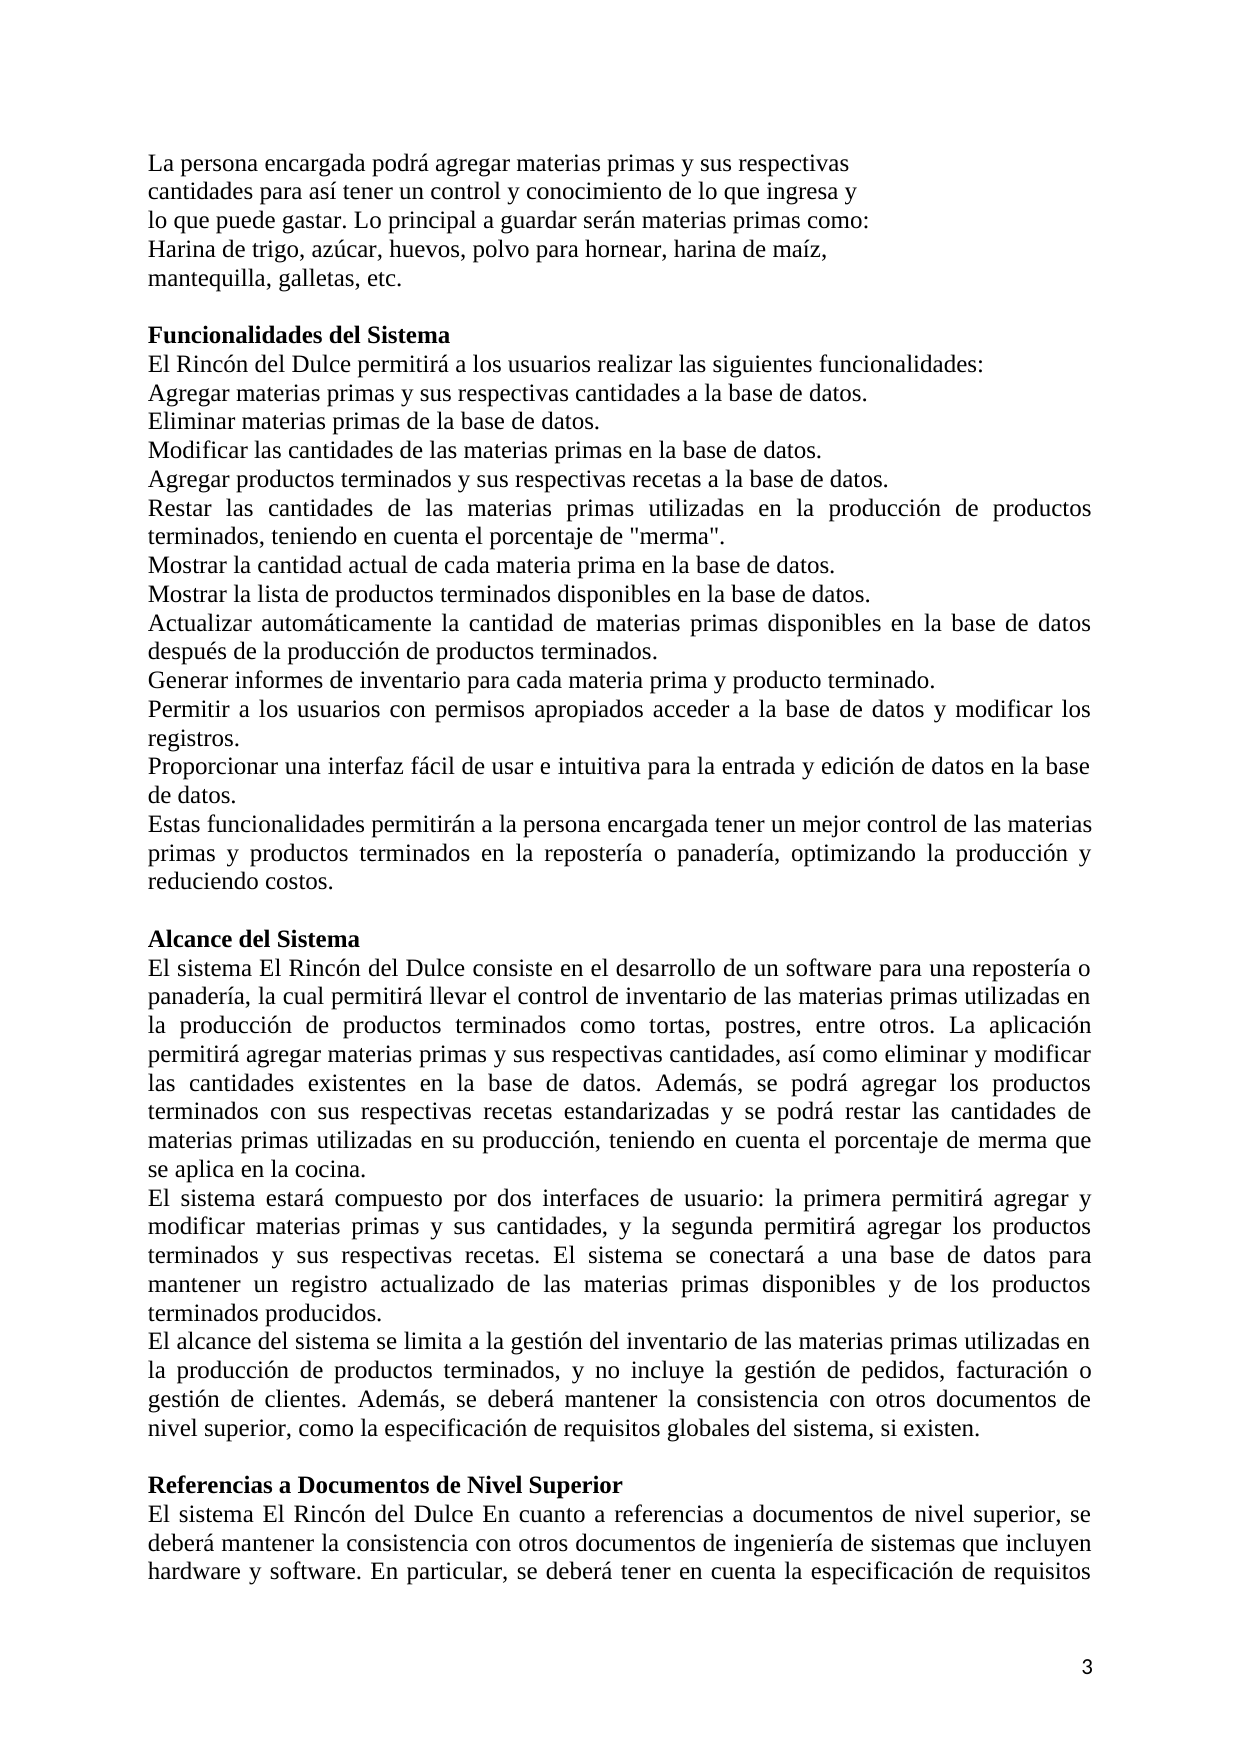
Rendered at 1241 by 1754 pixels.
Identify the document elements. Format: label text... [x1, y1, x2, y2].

text Estas funcionalidades permitirán a la persona encargada tener un mejor control de las materias primas y productos terminados en la repostería o panadería, optimizando la producción y reduciendo costos. [148, 809, 1092, 895]
text Restar las cantidades de las materias primas utilizadas en la producción de productos terminados, teniendo en cuenta el porcentaje de "merma". [148, 493, 1092, 550]
text Funcionalidades del Sistema [148, 320, 1092, 349]
text La persona encargada podrá agregar materias primas y sus respectivas [148, 148, 1092, 176]
text El alcance del sistema se limita a la gestión del inventario de las materias primas utilizadas en la producción de productos terminados, y no incluye la gestión de pedidos, facturación o gestión de clientes. Además, se deberá mantener la consistencia con otros documentos de nivel superior, como la especificación de requisitos globales del sistema, si existen. [148, 1326, 1092, 1441]
text Alcance del Sistema [148, 924, 1092, 953]
text El Rincón del Dulce permitirá a los usuarios realizar las siguientes funcionalidades: [148, 349, 1092, 378]
text Referencias a Documentos de Nivel Superior [148, 1470, 1092, 1499]
text Actualizar automáticamente la cantidad de materias primas disponibles en la base de datos después de la producción de productos terminados. [148, 608, 1092, 665]
text Agregar productos terminados y sus respectivas recetas a la base de datos. [148, 464, 1092, 493]
text Mostrar la lista de productos terminados disponibles en la base de datos. [148, 579, 1092, 608]
text El sistema estará compuesto por dos interfaces de usuario: la primera permitirá agregar y modificar materias primas y sus cantidades, y la segunda permitirá agregar los productos terminados y sus respectivas recetas. El sistema se conectará a una base de datos para mantener un registro actualizado de las materias primas disponibles y de los productos terminados producidos. [148, 1183, 1092, 1326]
text Permitir a los usuarios con permisos apropiados acceder a la base de datos y modificar los registros. [148, 694, 1092, 751]
text mantequilla, galletas, etc. [148, 263, 1092, 291]
text Mostrar la cantidad actual de cada materia prima en la base de datos. [148, 550, 1092, 579]
text cantidades para así tener un control y conocimiento de lo que ingresa y [148, 176, 1092, 205]
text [148, 1499, 1092, 1585]
text Harina de trigo, azúcar, huevos, polvo para hornear, harina de maíz, [148, 234, 1092, 263]
text Agregar materias primas y sus respectivas cantidades a la base de datos. [148, 378, 1092, 406]
text lo que puede gastar. Lo principal a guardar serán materias primas como: [148, 205, 1092, 234]
text Eliminar materias primas de la base de datos. [148, 406, 1092, 435]
text Proporcionar una interfaz fácil de usar e intuitiva para la entrada y edición de datos en la base de datos. [148, 751, 1092, 809]
text Generar informes de inventario para cada materia prima y producto terminado. [148, 665, 1092, 694]
text Modificar las cantidades de las materias primas en la base de datos. [148, 435, 1092, 464]
text El sistema El Rincón del Dulce consiste en el desarrollo de un software para una repostería o panadería, la cual permitirá llevar el control de inventario de las materias primas utilizadas en la producción de productos terminados como tortas, postres, entre otros. La aplicación permitirá agregar materias primas y sus respectivas cantidades, así como eliminar y modificar las cantidades existentes en la base de datos. Además, se podrá agregar los productos terminados con sus respectivas recetas estandarizadas y se podrá restar las cantidades de materias primas utilizadas en su producción, teniendo en cuenta el porcentaje de merma que se aplica en la cocina. [148, 953, 1092, 1183]
